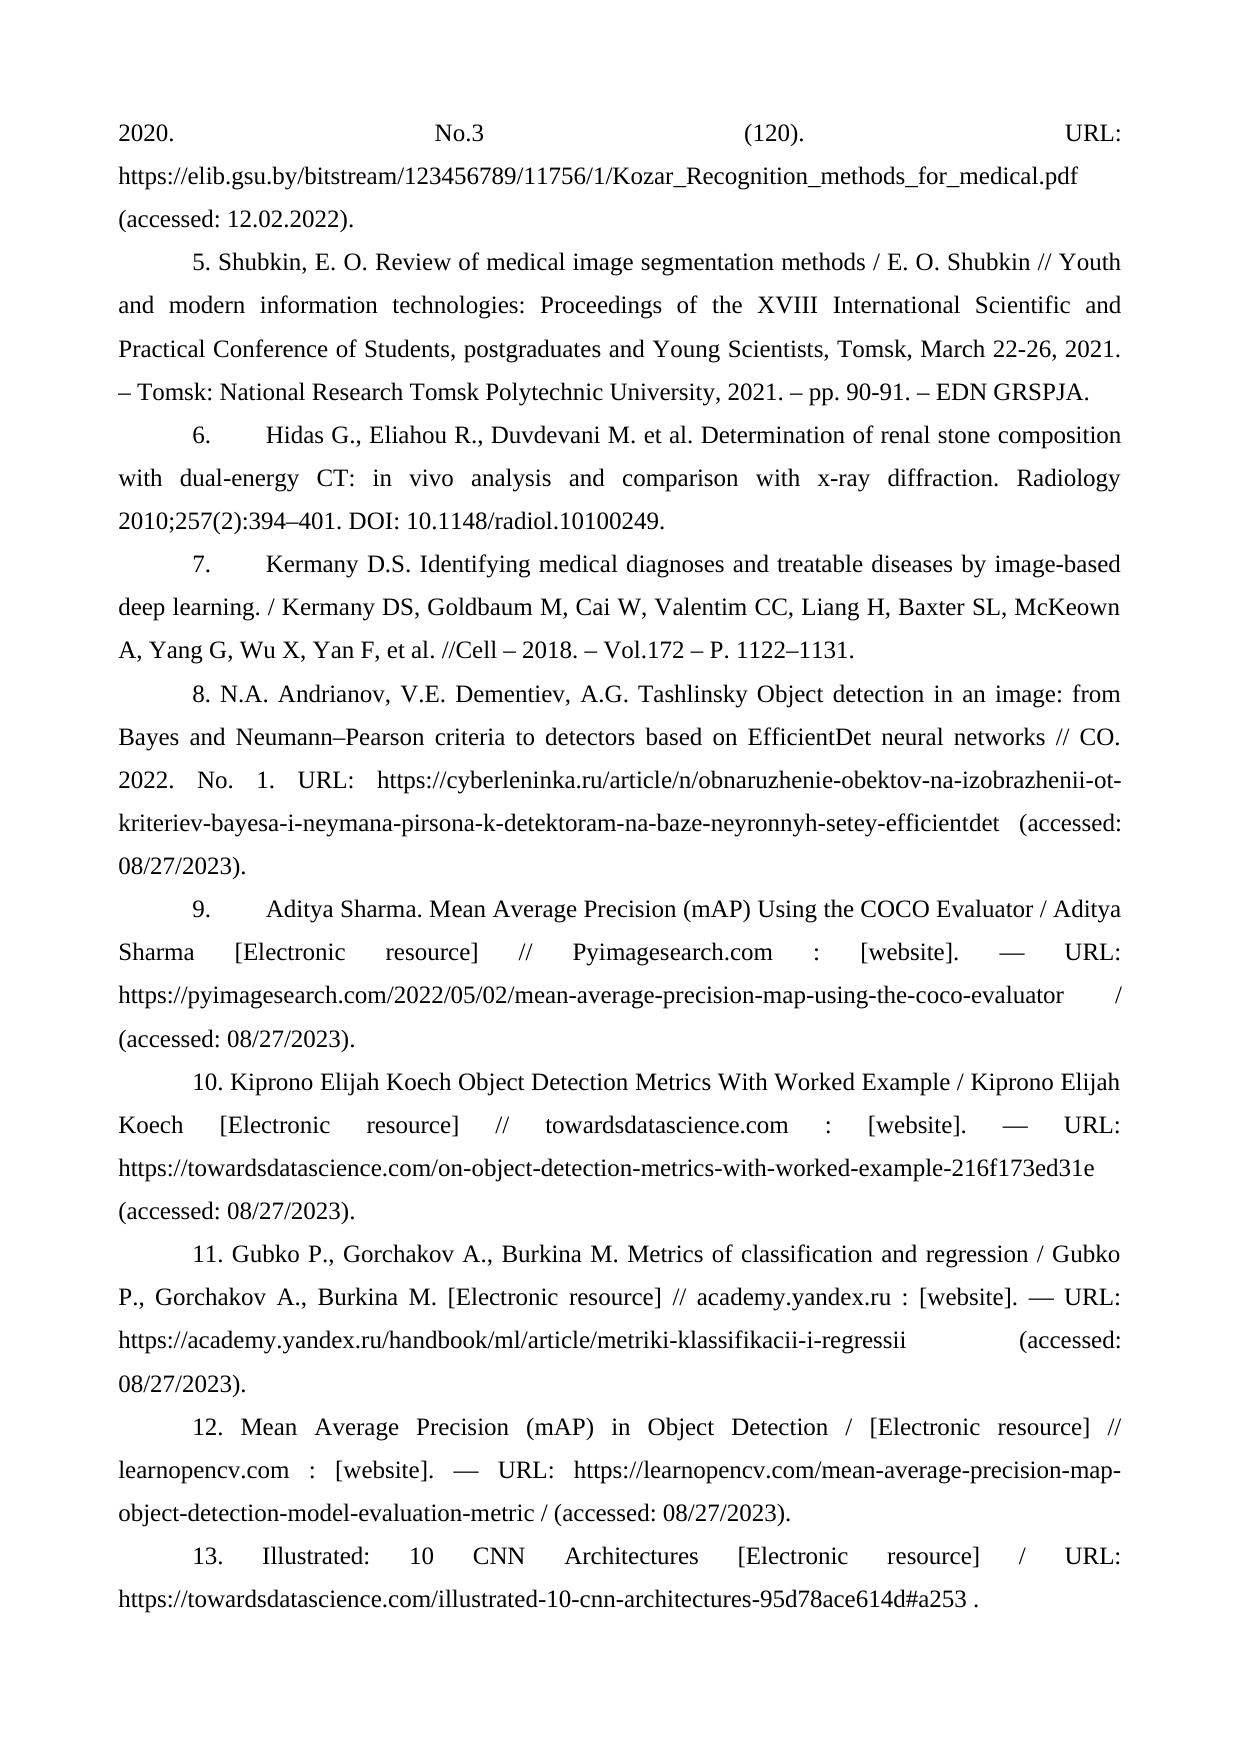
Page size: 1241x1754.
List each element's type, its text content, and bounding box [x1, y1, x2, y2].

text 13. Illustrated: 10 CNN Architectures [Electronic resource] / URL: https://towardsdatascience.com/illustrated-10-cnn-architectures-95d78ace614d#a253 . [118, 1541, 1122, 1613]
text 10. Kiprono Elijah Koech Object Detection Metrics With Worked Example / Kiprono Elijah Koech [Electronic resource] // towardsdatascience.com : [website]. — URL: https://towardsdatascience.com/on-object-detection-metrics-with-worked-example-216f173ed31e (accessed: 08/27/2023). [118, 1067, 1122, 1225]
text 11. Gubko P., Gorchakov A., Burkina M. Metrics of classification and regression / Gubko P., Gorchakov A., Burkina M. [Electronic resource] // academy.yandex.ru : [website]. — URL: https://academy.yandex.ru/handbook/ml/article/metriki-klassifikacii-i-regressii (accessed: 08/27/2023). [118, 1239, 1122, 1397]
text 5. Shubkin, E. O. Review of medical image segmentation methods / E. O. Shubkin // Youth and modern information technologies: Proceedings of the XVIII International Scientific and Practical Conference of Students, postgraduates and Young Scientists, Tomsk, March 22-26, 2021. – Tomsk: National Research Tomsk Polytechnic University, 2021. – pp. 90-91. – EDN GRSPJA. [118, 247, 1122, 406]
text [118, 118, 1122, 233]
text 9. Aditya Sharma. Mean Average Precision (mAP) Using the COCO Evaluator / Aditya Sharma [Electronic resource] // Pyimagesearch.com : [website]. — URL: https://pyimagesearch.com/2022/05/02/mean-average-precision-map-using-the-coco-evaluator / (accessed: 08/27/2023). [118, 894, 1122, 1052]
text 6. Hidas G., Eliahou R., Duvdevani M. et al. Determination of renal stone composition with dual-energy CT: in vivo analysis and comparison with x-ray diffraction. Radiology 2010;257(2):394–401. DOI: 10.1148/radiol.10100249. [118, 420, 1122, 535]
text 7. Kermany D.S. Identifying medical diagnoses and treatable diseases by image-based deep learning. / Kermany DS, Goldbaum M, Cai W, Valentim CC, Liang H, Baxter SL, McKeown A, Yang G, Wu X, Yan F, et al. //Cell – 2018. – Vol.172 – P. 1122–1131. [118, 549, 1122, 664]
text 8. N.A. Andrianov, V.E. Dementiev, A.G. Tashlinsky Object detection in an image: from Bayes and Neumann–Pearson criteria to detectors based on EfficientDet neural networks // CO. 2022. No. 1. URL: https://cyberleninka.ru/article/n/obnaruzhenie-obektov-na-izobrazhenii-ot-kriteriev-bayesa-i-neymana-pirsona-k-detektoram-na-baze-neyronnyh-setey-efficientdet (accessed: 08/27/2023). [118, 679, 1122, 880]
text 12. Mean Average Precision (mAP) in Object Detection / [Electronic resource] // learnopencv.com : [website]. — URL: https://learnopencv.com/mean-average-precision-map-object-detection-model-evaluation-metric / (accessed: 08/27/2023). [118, 1412, 1122, 1527]
